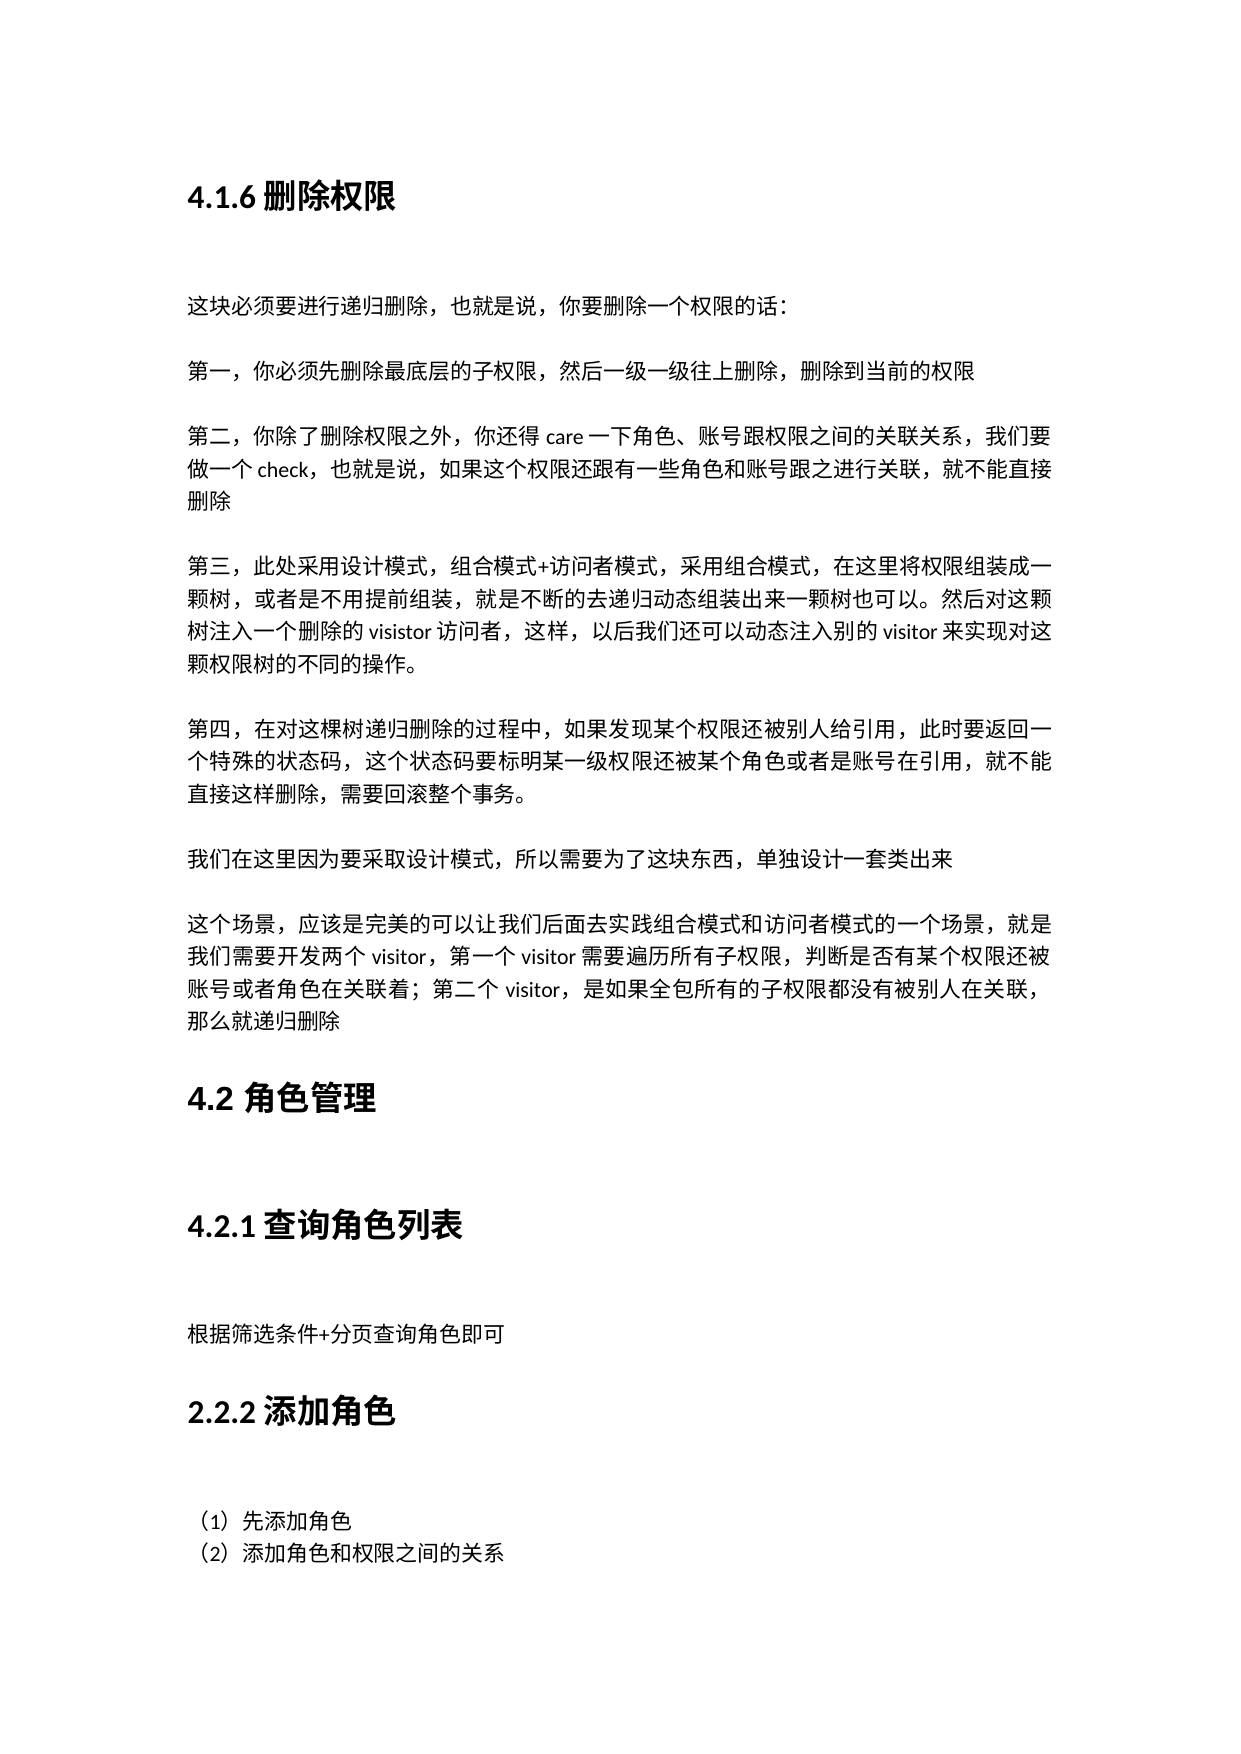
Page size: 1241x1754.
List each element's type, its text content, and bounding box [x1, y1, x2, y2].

list 第二，你除了删除权限之外，你还得care一下角色、账号跟权限之间的关联关系，我们要做一个check，也就是说，如果这个权限还跟有一些角色和账号跟之进行关联，就不能直接删除 [187, 419, 1053, 516]
text 这块必须要进行递归删除，也就是说，你要删除一个权限的话： [187, 289, 1053, 321]
list 我们在这里因为要采取设计模式，所以需要为了这块东西，单独设计一套类出来 [187, 841, 1053, 874]
list 第四，在对这棵树递归删除的过程中，如果发现某个权限还被别人给引用，此时要返回一个特殊的状态码，这个状态码要标明某一级权限还被某个角色或者是账号在引用，就不能直接这样删除，需要回滚整个事务。 [187, 711, 1053, 809]
subtitle 2.2.2 添加角色 [187, 1376, 1053, 1441]
subtitle 4.1.6 删除权限 [187, 162, 1053, 227]
subtitle 4.2.1 查询角色列表 [187, 1190, 1053, 1255]
text 根据筛选条件+分页查询角色即可 [187, 1317, 1053, 1349]
text （2）添加角色和权限之间的关系 [187, 1536, 1053, 1568]
list 第一，你必须先删除最底层的子权限，然后一级一级往上删除，删除到当前的权限 [187, 354, 1053, 386]
list 这个场景，应该是完美的可以让我们后面去实践组合模式和访问者模式的一个场景，就是我们需要开发两个visitor，第一个visitor需要遍历所有子权限，判断是否有某个权限还被账号或者角色在关联着；第二个visitor，是如果全包所有的子权限都没有被别人在关联，那么就递归删除 [187, 906, 1053, 1036]
text （1）先添加角色 [187, 1503, 1053, 1536]
list 第三，此处采用设计模式，组合模式+访问者模式，采用组合模式，在这里将权限组装成一颗树，或者是不用提前组装，就是不断的去递归动态组装出来一颗树也可以。然后对这颗树注入一个删除的visistor访问者，这样，以后我们还可以动态注入别的visitor来实现对这颗权限树的不同的操作。 [187, 549, 1053, 679]
subtitle 4.2 角色管理 [187, 1063, 1053, 1128]
